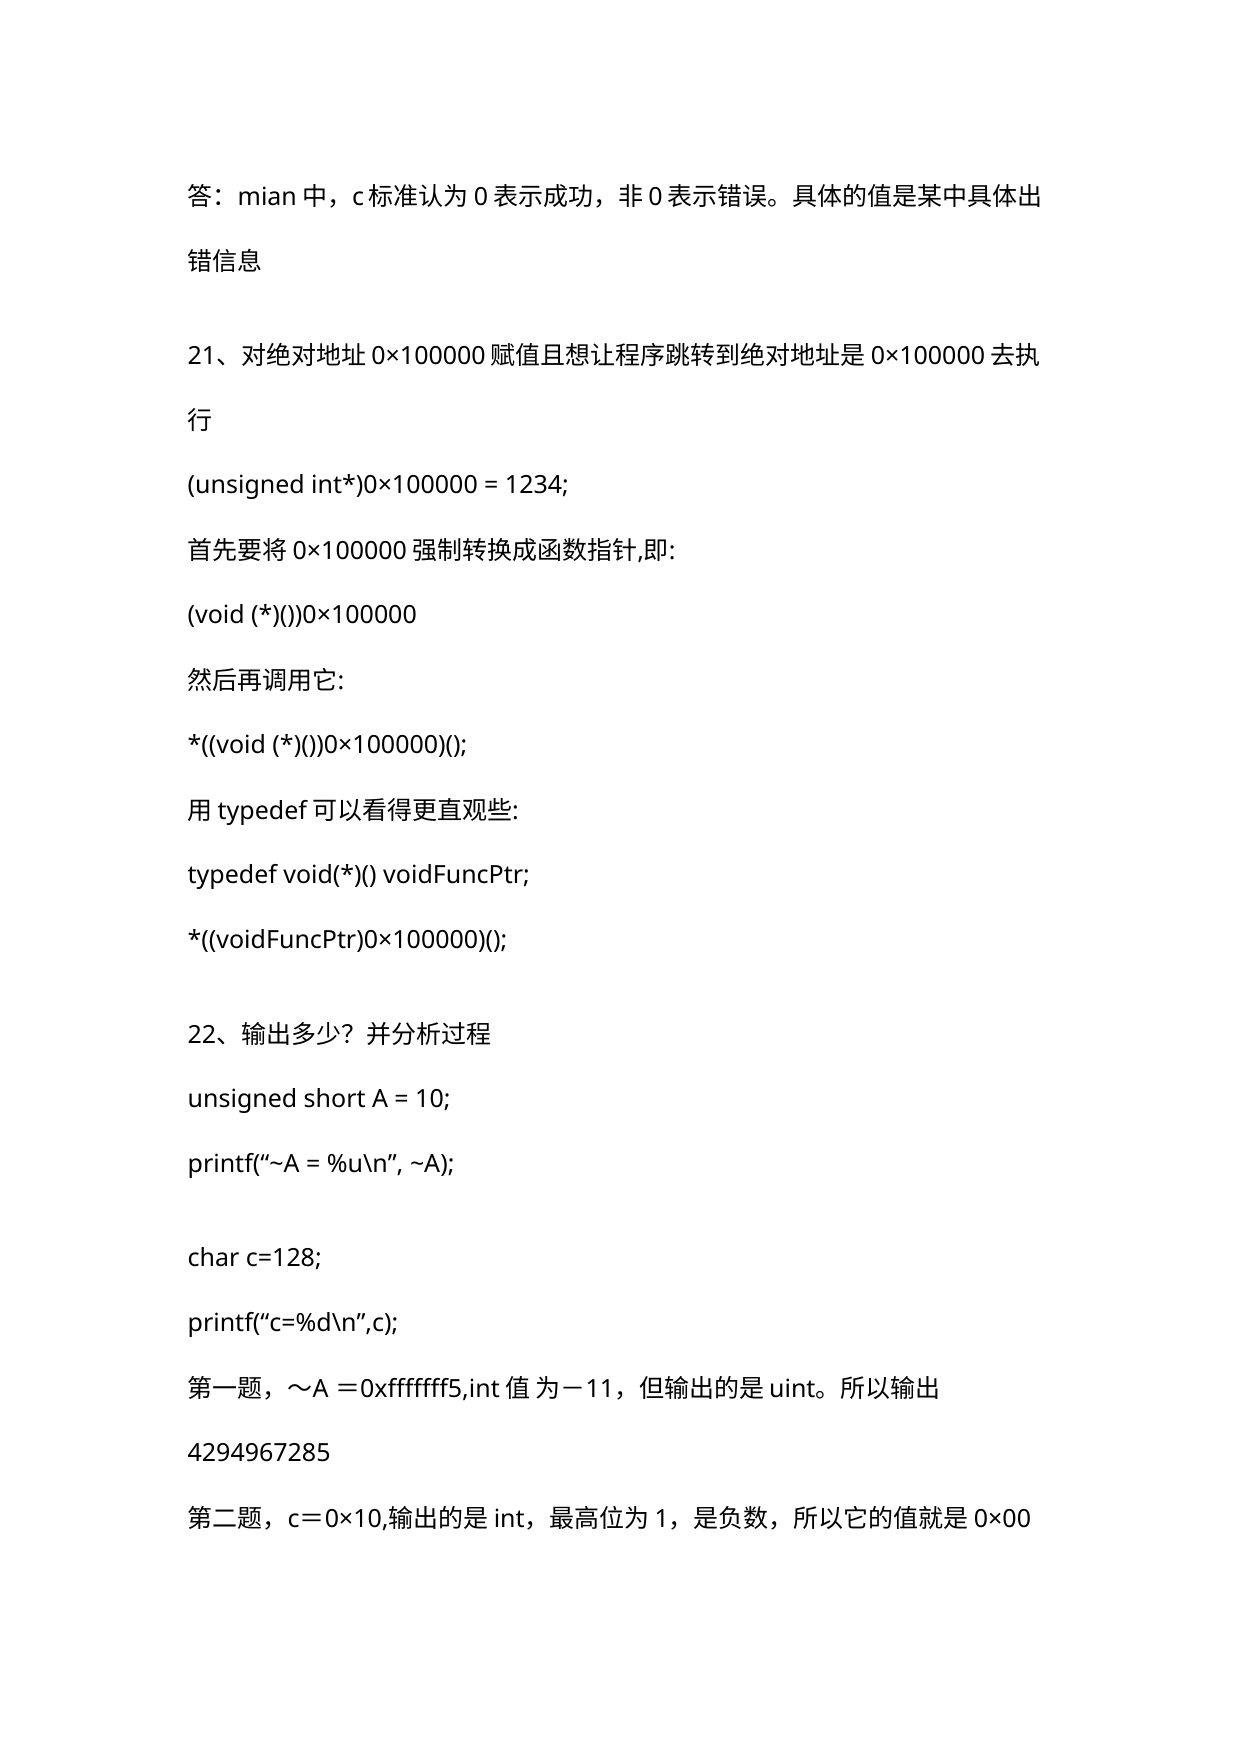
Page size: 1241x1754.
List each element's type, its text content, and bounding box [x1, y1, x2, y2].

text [187, 162, 1053, 292]
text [187, 1224, 1053, 1549]
text 21、对绝对地址0×100000赋值且想让程序跳转到绝对地址是0×100000去执行 (unsigned int*)0×100000 = 1234; 首先要将0×100000强制转换成函数指针,即: (void (*)())0×100000 然后再调用它: *((void (*)())0×100000)(); 用typedef可以看得更直观些: typedef void(*)() voidFuncPtr; *((voidFuncPtr)0×100000)(); [187, 321, 1053, 971]
text 22、输出多少？并分析过程 unsigned short A = 10; printf(“~A = %u\n”, ~A); [187, 1000, 1053, 1195]
